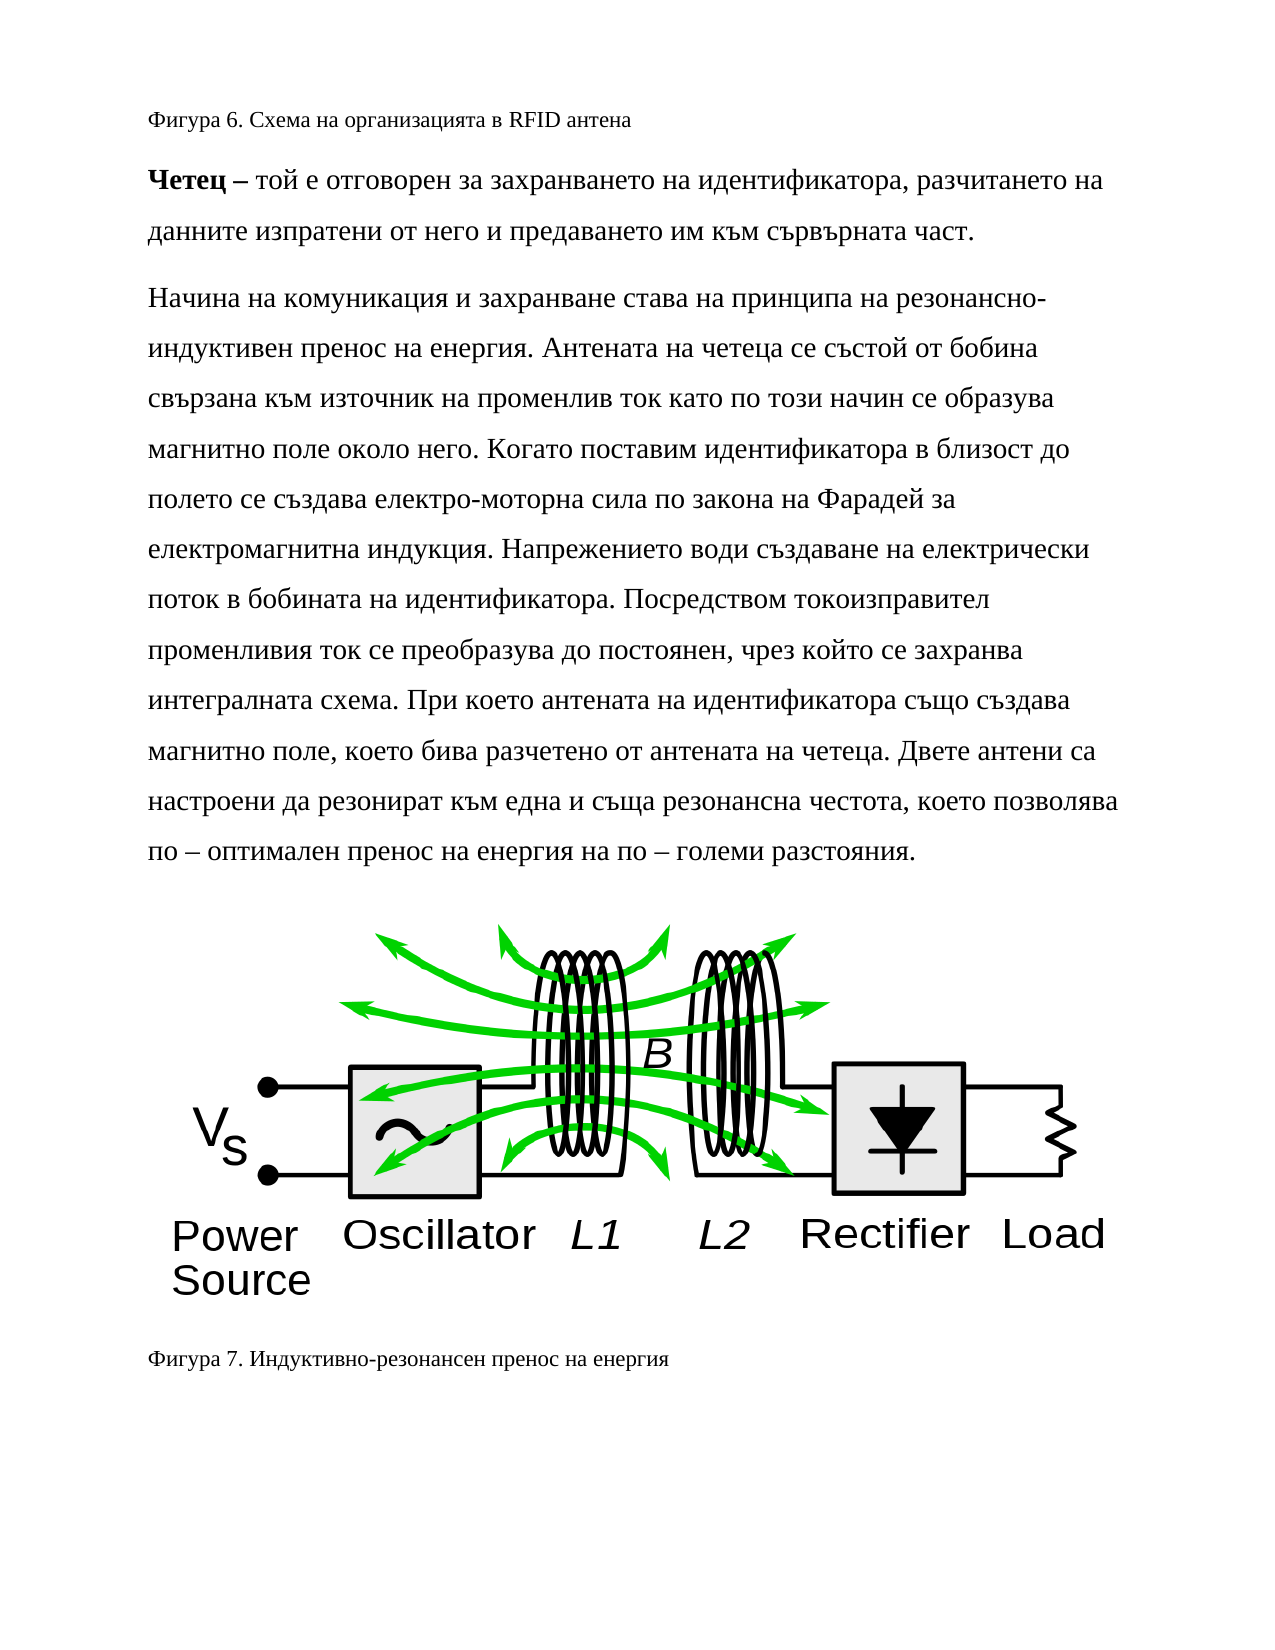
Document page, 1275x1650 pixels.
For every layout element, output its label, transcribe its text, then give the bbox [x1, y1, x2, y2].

text Начина на комуникация и захранване става на принципа на резонансно-индуктивен пренос на енергия. Антената на четеца се състой от бобина свързана към източник на променлив ток като по този начин се образува магнитно поле около него. Когато поставим идентификатора в близост до полето се създава електро-моторна сила по закона на Фарадей за електромагнитна индукция. Напрежението води създаване на електрически поток в бобината на идентификатора. Посредством токоизправител променливия ток се преобразува до постоянен, чрез който се захранва интегралната схема. При което антената на идентификатора също създава магнитно поле, което бива разчетено от антената на четеца. Двете антени са настроени да резонират към една и съща резонансна честота, което позволява по – оптимален пренос на енергия на по – големи разстояния. [148, 280, 1127, 867]
text Фигура 7. Индуктивно-резонансен пренос на енергия [148, 1345, 1127, 1371]
text Четец – той е отговорен за захранването на идентификатора, разчитането на данните изпратени от него и предаването им към сървърната част. [148, 162, 1127, 246]
picture [147, 900, 1128, 1315]
text Фигура 6. Схема на организацията в RFID антена [148, 106, 1127, 133]
